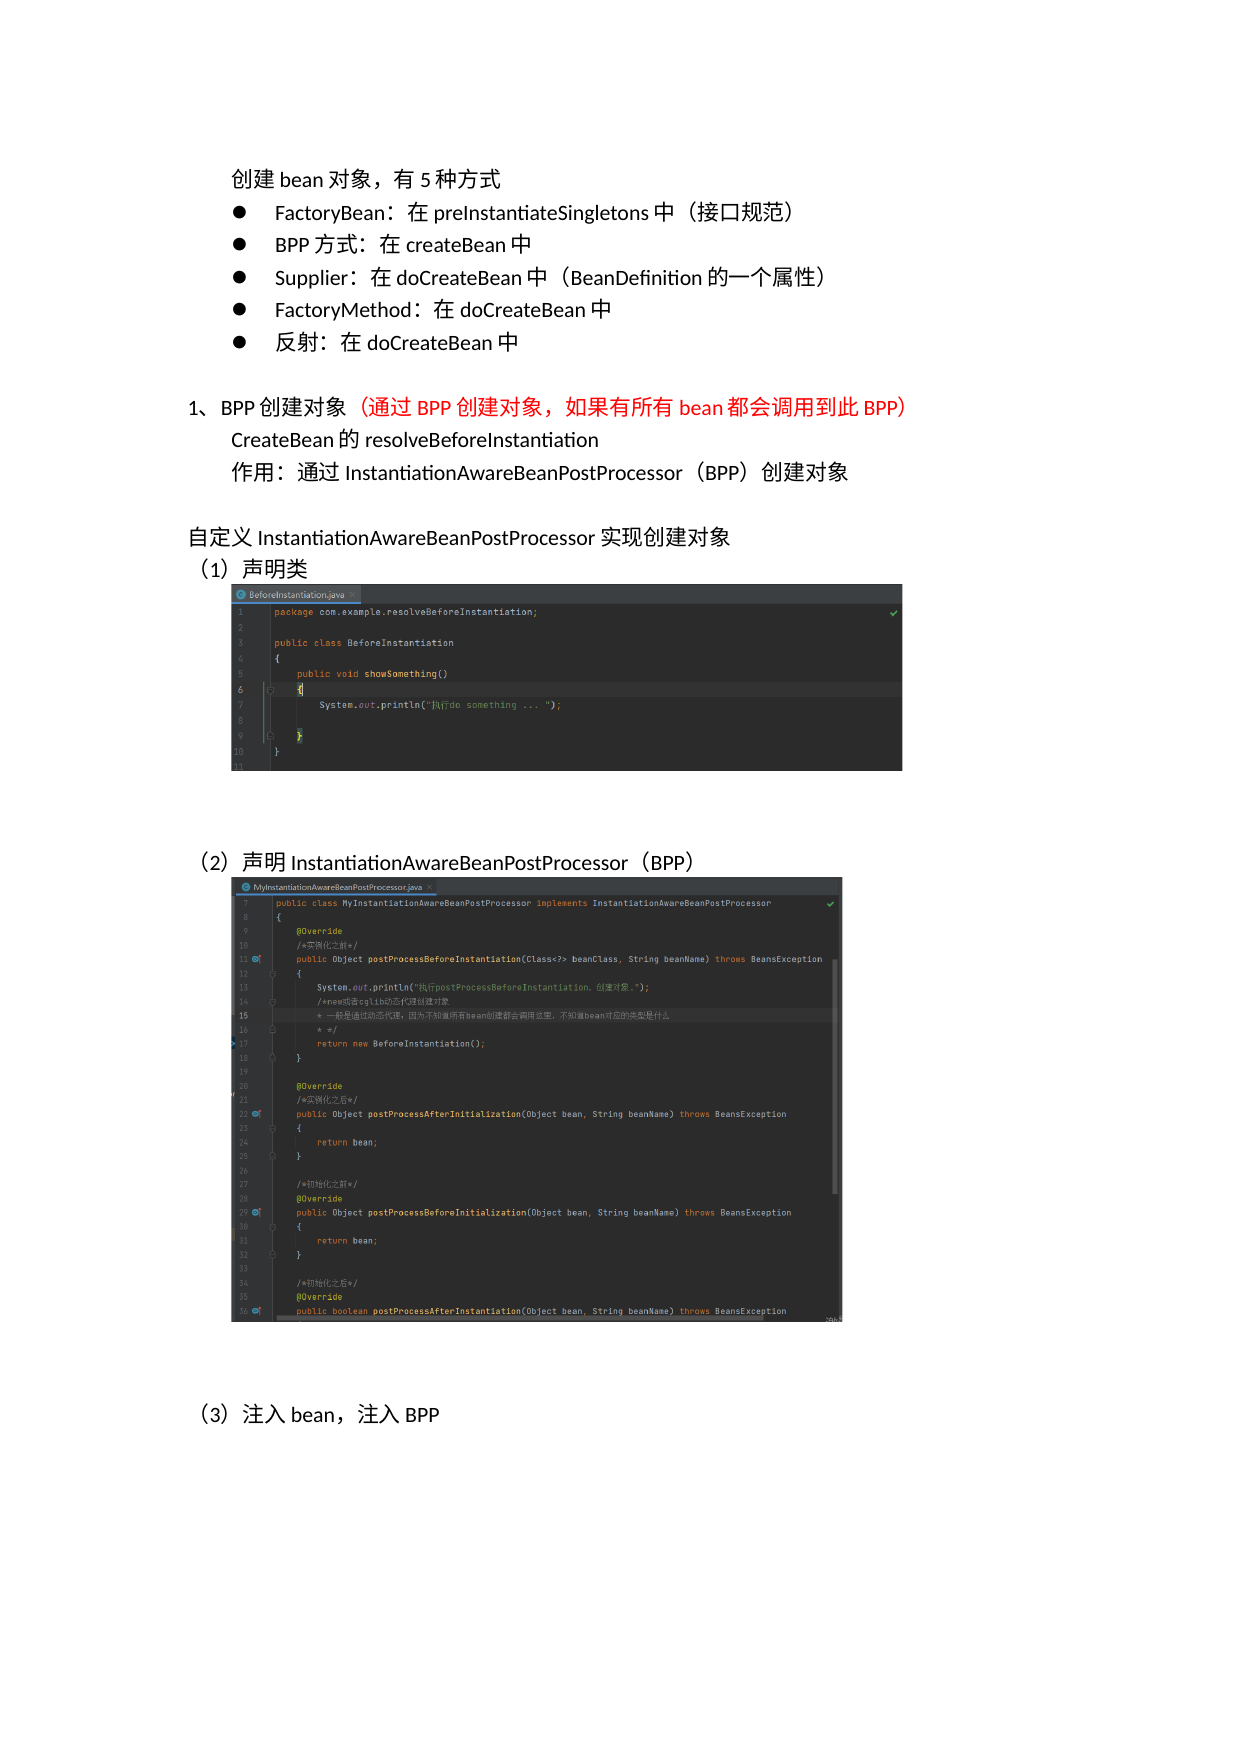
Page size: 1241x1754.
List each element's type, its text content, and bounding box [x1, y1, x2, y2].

list BPP方式：在createBean中 [231, 227, 1053, 259]
list Supplier：在doCreateBean中（BeanDefinition的一个属性） [231, 259, 1053, 292]
list 反射：在doCreateBean中 [231, 324, 1053, 357]
list FactoryMethod：在doCreateBean中 [231, 292, 1053, 324]
list 声明类 [187, 552, 1053, 584]
list FactoryBean：在preInstantiateSingletons中（接口规范） [231, 194, 1053, 227]
list 自定义InstantiationAwareBeanPostProcessor实现创建对象 [187, 519, 1053, 552]
list CreateBean的resolveBeforeInstantiation [187, 422, 1053, 454]
list 声明InstantiationAwareBeanPostProcessor（BPP） [187, 844, 1053, 877]
list 注入bean，注入BPP [187, 1397, 1053, 1429]
list BPP创建对象（通过BPP创建对象，如果有所有bean都会调用到此BPP） [187, 389, 1053, 422]
picture [231, 877, 843, 1322]
picture [231, 584, 903, 771]
list 创建bean对象，有5种方式 [187, 162, 1053, 194]
list 作用：通过InstantiationAwareBeanPostProcessor（BPP）创建对象 [187, 454, 1053, 487]
